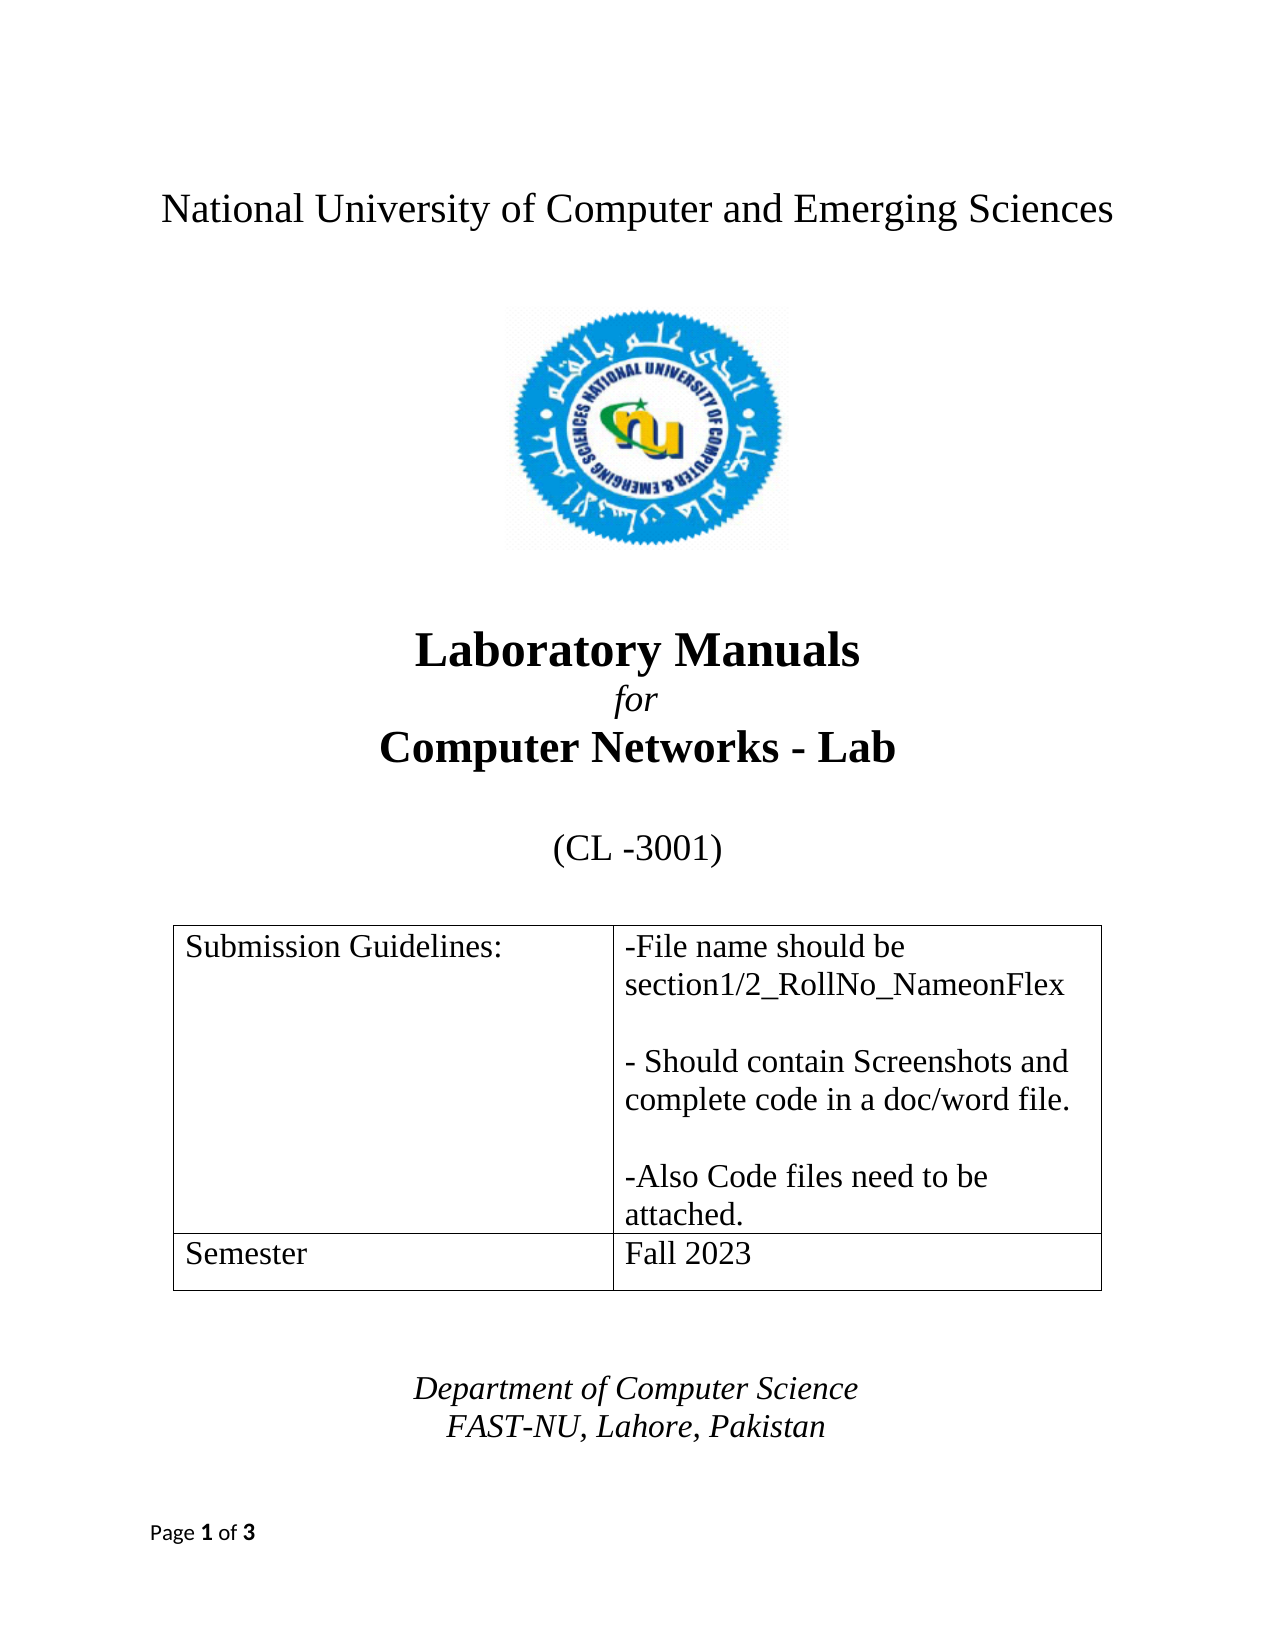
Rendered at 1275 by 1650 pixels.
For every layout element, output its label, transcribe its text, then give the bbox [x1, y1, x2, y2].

table_cell Fall 2023 [614, 1234, 1101, 1290]
text Department of Computer Science [150, 1368, 1125, 1406]
text (CL -3001) [150, 826, 1125, 869]
text National University of Computer and Emerging Sciences [150, 183, 1125, 231]
table_header Submission Guidelines: [174, 926, 613, 1233]
picture [504, 306, 789, 550]
text for [150, 677, 1125, 720]
table_header -File name should be section1/2_RollNo_NameonFlex - Should contain Screenshots and complete code in a doc/word file. -Also Code files need to be attached. [614, 926, 1101, 1233]
text FAST-NU, Lahore, Pakistan [150, 1406, 1125, 1444]
text Computer Networks - Lab [150, 720, 1125, 773]
text Laboratory Manuals [150, 619, 1125, 677]
table_cell Semester [174, 1234, 613, 1290]
